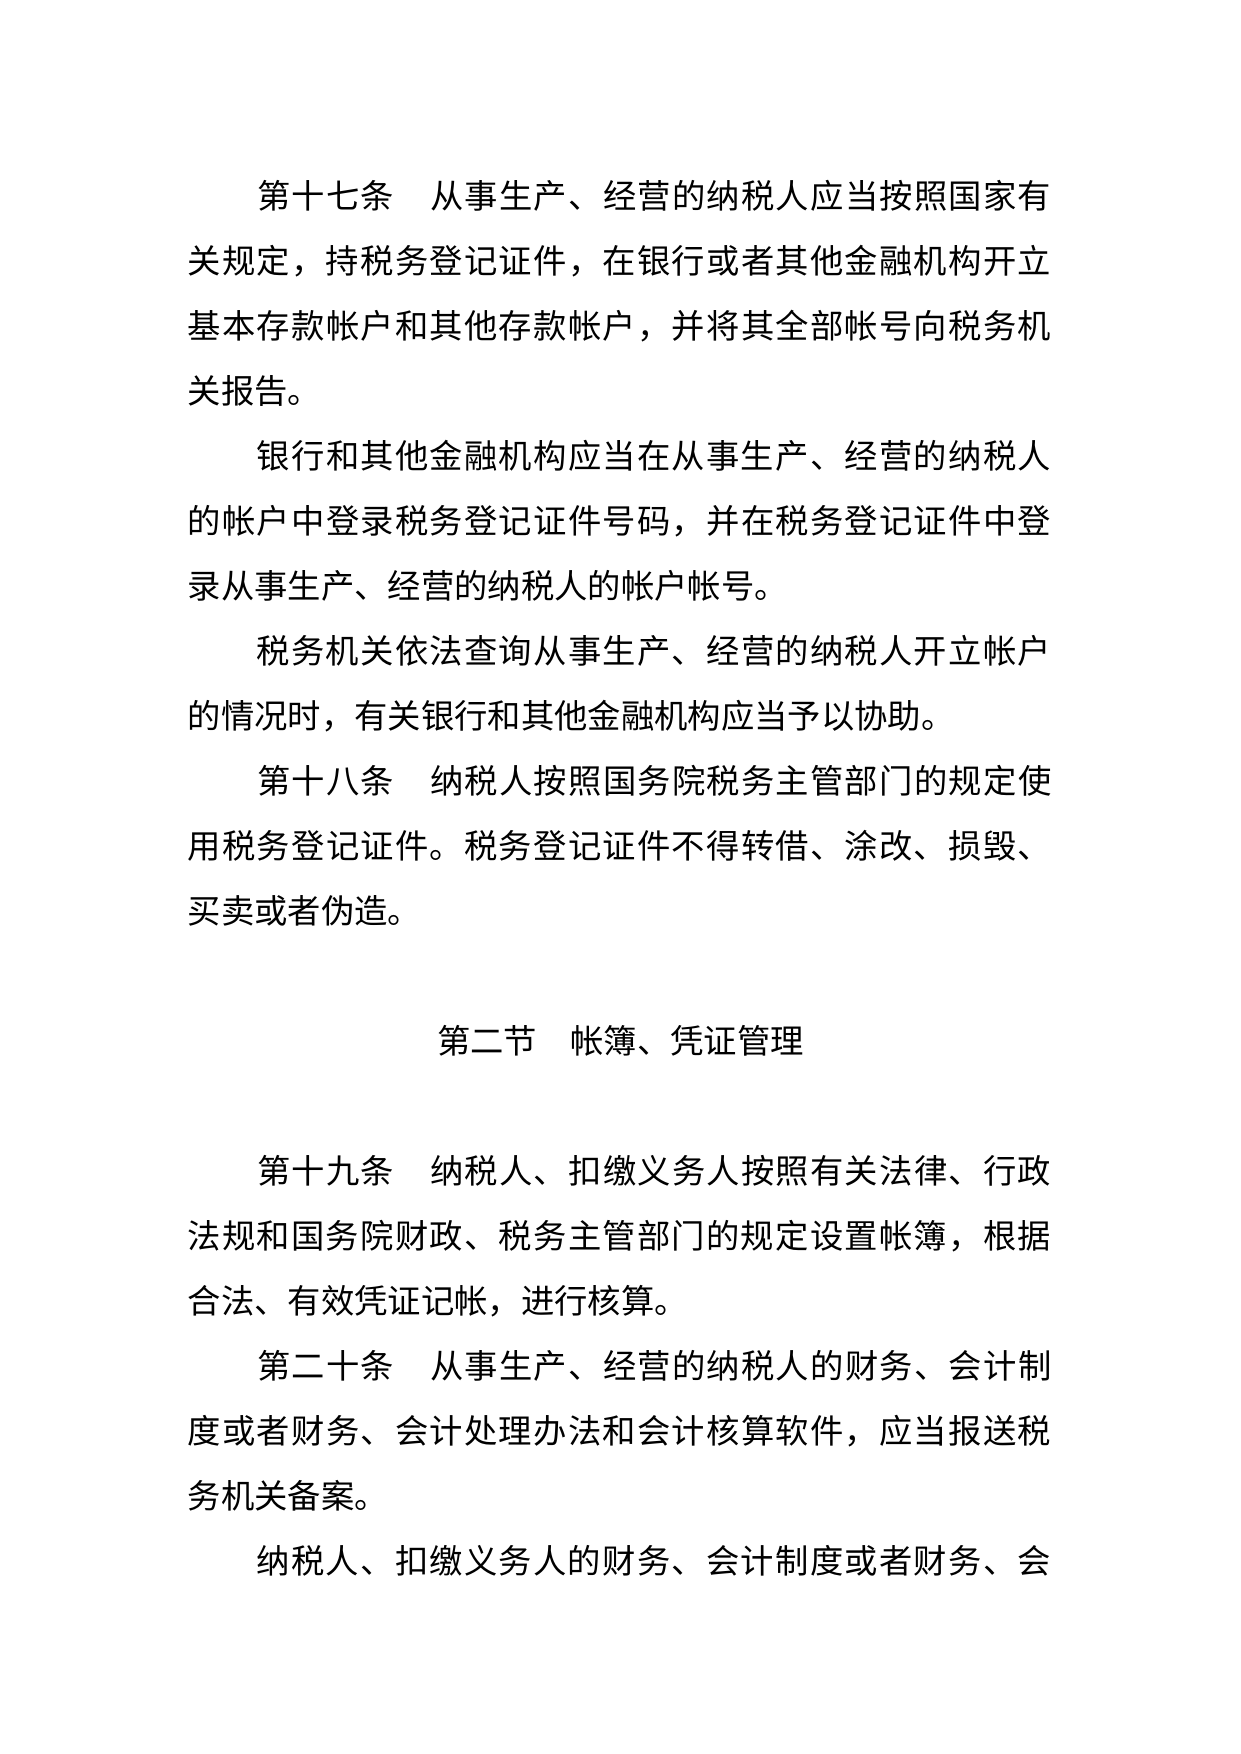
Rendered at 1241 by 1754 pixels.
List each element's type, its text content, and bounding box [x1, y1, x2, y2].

text 第十七条 从事生产、经营的纳税人应当按照国家有关规定，持税务登记证件，在银行或者其他金融机构开立基本存款帐户和其他存款帐户，并将其全部帐号向税务机关报告。 [187, 162, 1053, 422]
text 第二节 帐簿、凭证管理 [187, 1007, 1053, 1072]
text 银行和其他金融机构应当在从事生产、经营的纳税人的帐户中登录税务登记证件号码，并在税务登记证件中登录从事生产、经营的纳税人的帐户帐号。 [187, 422, 1053, 617]
text 第十九条 纳税人、扣缴义务人按照有关法律、行政法规和国务院财政、税务主管部门的规定设置帐簿，根据合法、有效凭证记帐，进行核算。 [187, 1137, 1053, 1332]
text 第十八条 纳税人按照国务院税务主管部门的规定使用税务登记证件。税务登记证件不得转借、涂改、损毁、买卖或者伪造。 [187, 747, 1053, 942]
text 第二十条 从事生产、经营的纳税人的财务、会计制度或者财务、会计处理办法和会计核算软件，应当报送税务机关备案。 [187, 1332, 1053, 1527]
text 税务机关依法查询从事生产、经营的纳税人开立帐户的情况时，有关银行和其他金融机构应当予以协助。 [187, 617, 1053, 747]
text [187, 1527, 1053, 1592]
